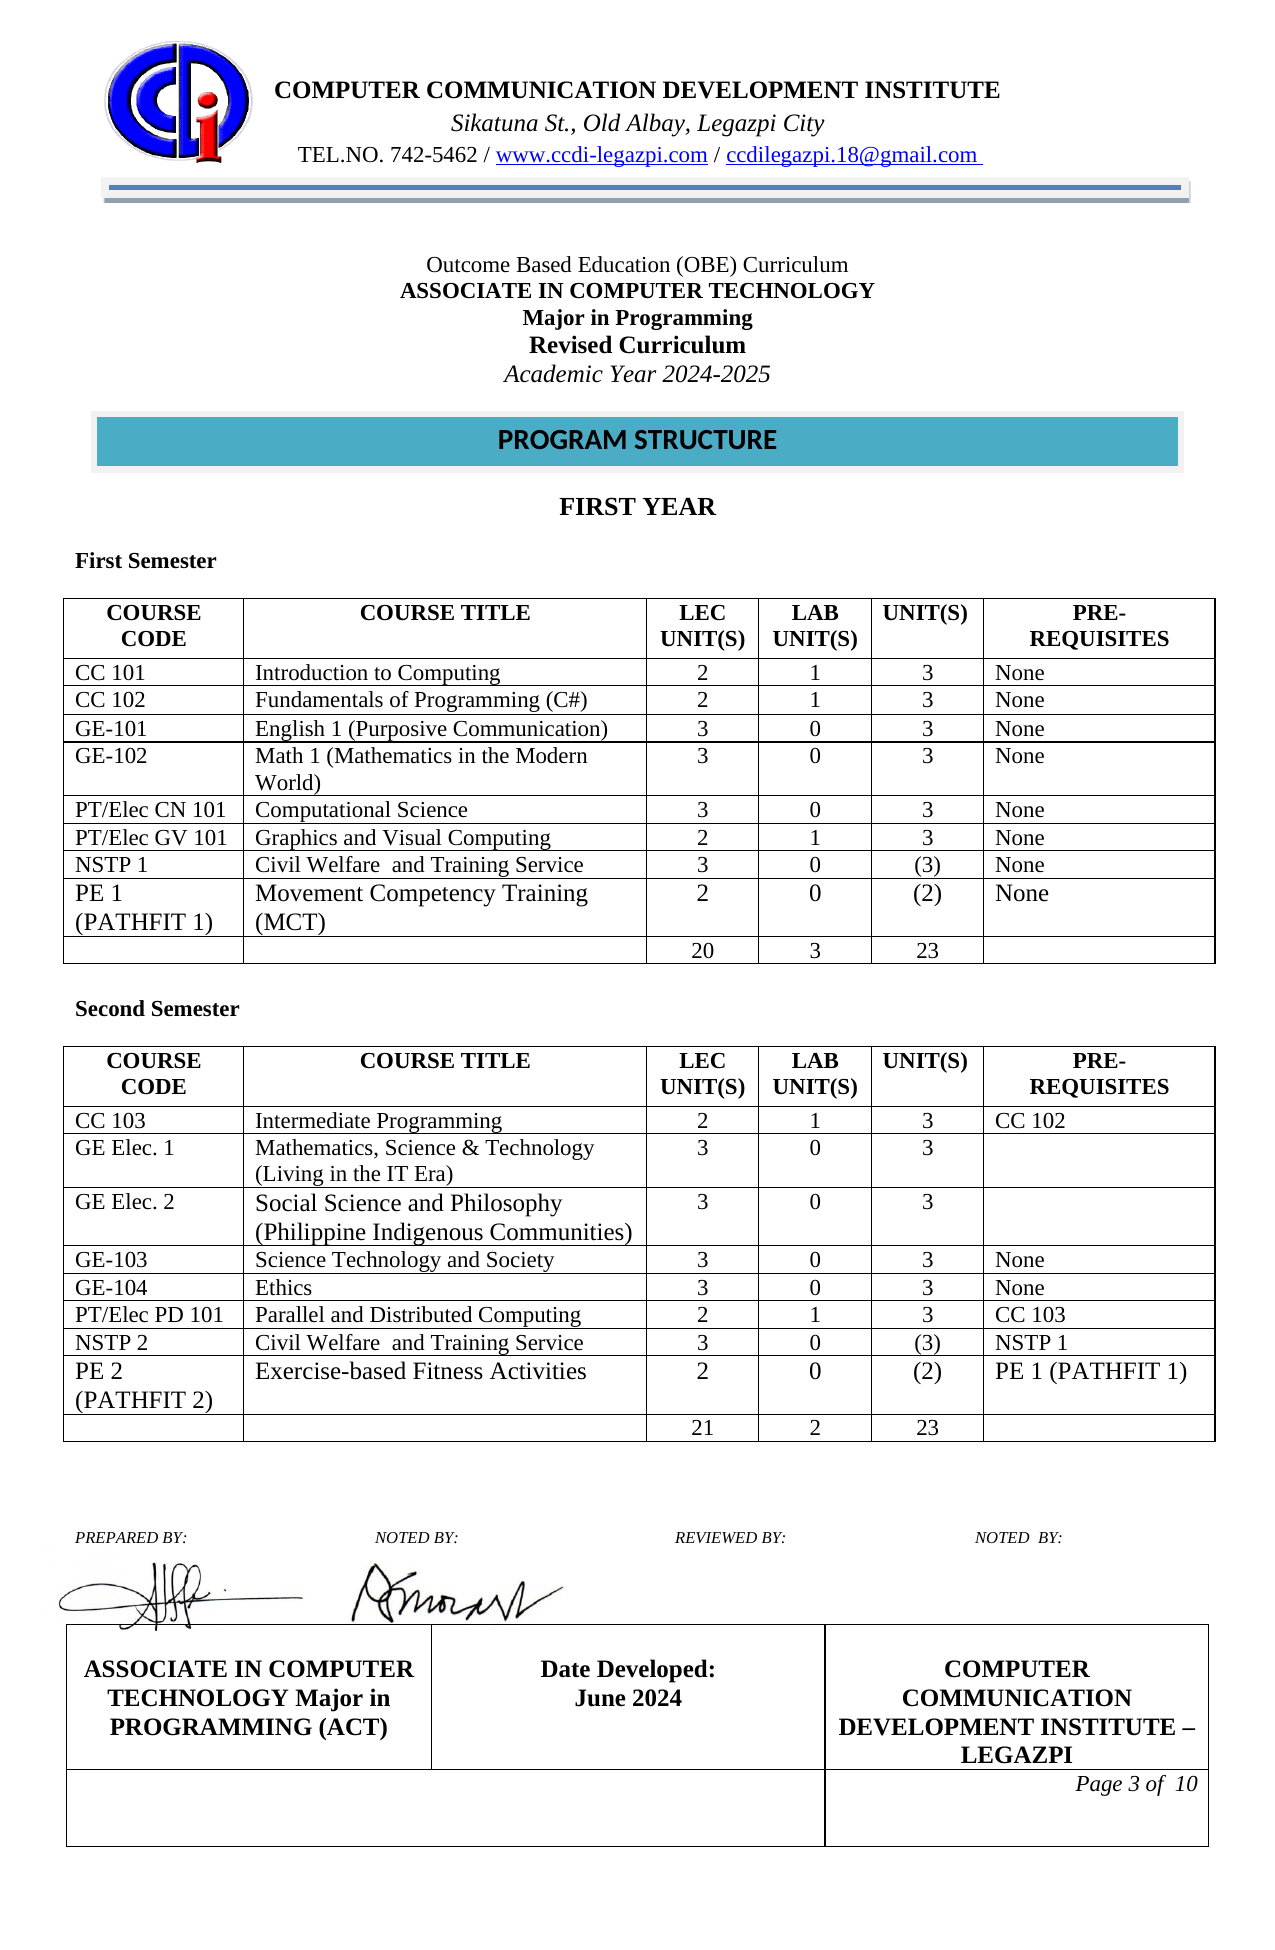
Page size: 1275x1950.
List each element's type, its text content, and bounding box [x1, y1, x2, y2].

table_cell 2 [647, 686, 758, 714]
table_cell 3 [872, 1274, 983, 1300]
table_cell None [984, 824, 1214, 850]
table_cell (3) [872, 851, 983, 877]
table_cell 2 [647, 1107, 758, 1133]
text Second Semester [75, 964, 1200, 1021]
table_cell Ethics [244, 1274, 646, 1300]
text FIRST YEAR [75, 491, 1200, 521]
table_cell None [984, 659, 1214, 685]
table_cell 20 [647, 937, 758, 963]
table_cell 3 [872, 686, 983, 714]
table_cell 2 [647, 1301, 758, 1327]
table_cell 3 [759, 937, 871, 963]
table_cell Civil Welfare and Training Service [244, 851, 646, 877]
picture [43, 1543, 313, 1631]
table_cell 21 [647, 1415, 758, 1441]
table_cell 3 [872, 743, 983, 795]
table_cell [984, 1134, 1214, 1187]
table_header UNIT(S) [872, 599, 983, 658]
table_cell Computational Science [244, 796, 646, 823]
table_cell [244, 1415, 646, 1441]
text First Semester [75, 547, 1200, 573]
table_header LAB UNIT(S) [759, 599, 871, 658]
table_cell (2) [872, 1356, 983, 1413]
table_cell NSTP 1 [984, 1329, 1214, 1355]
table_cell 0 [759, 1274, 871, 1300]
table_cell 3 [647, 1274, 758, 1300]
table_cell Science Technology and Society [244, 1246, 646, 1273]
table_cell 3 [647, 1329, 758, 1355]
table_cell 0 [759, 1246, 871, 1273]
table_cell 3 [872, 659, 983, 685]
table_cell [64, 1415, 243, 1441]
table_cell [984, 1415, 1214, 1441]
picture [103, 41, 254, 164]
table_cell Introduction to Computing [244, 659, 646, 685]
table_header PRE- REQUISITES [984, 1047, 1214, 1106]
table_cell Math 1 (Mathematics in the Modern World) [244, 743, 646, 795]
table_cell GE-101 [64, 715, 243, 741]
table_cell CC 103 [64, 1107, 243, 1133]
table_cell None [984, 879, 1214, 936]
table_cell CC 103 [984, 1301, 1214, 1327]
table_cell 3 [647, 743, 758, 795]
table_cell None [984, 686, 1214, 714]
table_cell [984, 937, 1214, 963]
table_cell 3 [872, 1134, 983, 1187]
picture [343, 1556, 569, 1624]
table_cell 2 [647, 824, 758, 850]
text Revised Curriculum [75, 330, 1200, 359]
table_cell (2) [872, 879, 983, 936]
table_cell None [984, 851, 1214, 877]
table_header LEC UNIT(S) [647, 1047, 758, 1106]
text Academic Year 2024-2025 [75, 359, 1200, 388]
table_header UNIT(S) [872, 1047, 983, 1106]
table_header COURSE CODE [64, 599, 243, 658]
table_cell 2 [759, 1415, 871, 1441]
table_cell 3 [647, 1134, 758, 1187]
table_header COURSE TITLE [244, 1047, 646, 1106]
table_cell 3 [872, 796, 983, 823]
table_cell 23 [872, 937, 983, 963]
table_cell GE Elec. 1 [64, 1134, 243, 1187]
table_cell 0 [759, 743, 871, 795]
table_cell None [984, 1246, 1214, 1273]
table_cell [984, 1188, 1214, 1245]
table_cell 0 [759, 1329, 871, 1355]
table_cell 1 [759, 1301, 871, 1327]
table_cell 3 [647, 1246, 758, 1273]
table_cell None [984, 796, 1214, 823]
table_cell CC 101 [64, 659, 243, 685]
table_cell PT/Elec PD 101 [64, 1301, 243, 1327]
table_cell Graphics and Visual Computing [244, 824, 646, 850]
table_cell 3 [872, 1246, 983, 1273]
table_cell Social Science and Philosophy (Philippine Indigenous Communities) [244, 1188, 646, 1245]
table_cell 0 [759, 1356, 871, 1413]
table_cell 0 [759, 715, 871, 741]
table_cell Intermediate Programming [244, 1107, 646, 1133]
table_cell 3 [872, 1188, 983, 1245]
table_cell 0 [759, 1188, 871, 1245]
table_cell 3 [872, 1107, 983, 1133]
table_header COURSE TITLE [244, 599, 646, 658]
table_cell 3 [872, 715, 983, 741]
table_cell 1 [759, 686, 871, 714]
table_cell 3 [647, 715, 758, 741]
table_cell 3 [647, 796, 758, 823]
table_cell 2 [647, 659, 758, 685]
table_header LEC UNIT(S) [647, 599, 758, 658]
table_cell None [984, 1274, 1214, 1300]
table_cell [244, 937, 646, 963]
table_cell 3 [872, 1301, 983, 1327]
table_cell 2 [647, 879, 758, 936]
text ASSOCIATE IN COMPUTER TECHNOLOGY [75, 277, 1200, 304]
table_cell CC 102 [984, 1107, 1214, 1133]
table_cell CC 102 [64, 686, 243, 714]
table_cell 0 [759, 796, 871, 823]
table_cell Exercise-based Fitness Activities [244, 1356, 646, 1413]
table_cell 0 [759, 851, 871, 877]
table_cell 3 [647, 1188, 758, 1245]
table_cell 23 [872, 1415, 983, 1441]
table_cell GE-104 [64, 1274, 243, 1300]
picture [343, 1625, 431, 1631]
table_cell 3 [872, 824, 983, 850]
text Outcome Based Education (OBE) Curriculum [75, 251, 1200, 277]
table_cell None [984, 715, 1214, 741]
table_cell PT/Elec GV 101 [64, 824, 243, 850]
table_cell GE-103 [64, 1246, 243, 1273]
table_cell 1 [759, 1107, 871, 1133]
table_cell 1 [759, 824, 871, 850]
table_header PRE- REQUISITES [984, 599, 1214, 658]
table_cell 0 [759, 1134, 871, 1187]
table_cell 3 [647, 851, 758, 877]
table_cell 2 [647, 1356, 758, 1413]
table_cell None [984, 743, 1214, 795]
table_cell PE 1 (PATHFIT 1) [984, 1356, 1214, 1413]
table_cell 0 [759, 879, 871, 936]
table_cell Fundamentals of Programming (C#) [244, 686, 646, 714]
table_cell Parallel and Distributed Computing [244, 1301, 646, 1327]
table_cell (3) [872, 1329, 983, 1355]
table_cell 1 [759, 659, 871, 685]
picture [67, 1625, 313, 1631]
table_header COURSE CODE [64, 1047, 243, 1106]
table_header LAB UNIT(S) [759, 1047, 871, 1106]
table_cell GE Elec. 2 [64, 1188, 243, 1245]
table_cell Mathematics, Science & Technology (Living in the IT Era) [244, 1134, 646, 1187]
table_cell NSTP 1 [64, 851, 243, 877]
table_cell PT/Elec CN 101 [64, 796, 243, 823]
table_cell PE 2 (PATHFIT 2) [64, 1356, 243, 1413]
text PREPARED BY: NOTED BY: REVIEWED BY: NOTED BY: [75, 1527, 1200, 1547]
table_cell PE 1 (PATHFIT 1) [64, 879, 243, 936]
table_cell GE-102 [64, 743, 243, 795]
table_cell English 1 (Purposive Communication) [244, 715, 646, 741]
table_cell Civil Welfare and Training Service [244, 1329, 646, 1355]
table_cell Movement Competency Training (MCT) [244, 879, 646, 936]
table_cell [64, 937, 243, 963]
picture [432, 1625, 569, 1631]
table_cell NSTP 2 [64, 1329, 243, 1355]
text Major in Programming [75, 304, 1200, 330]
